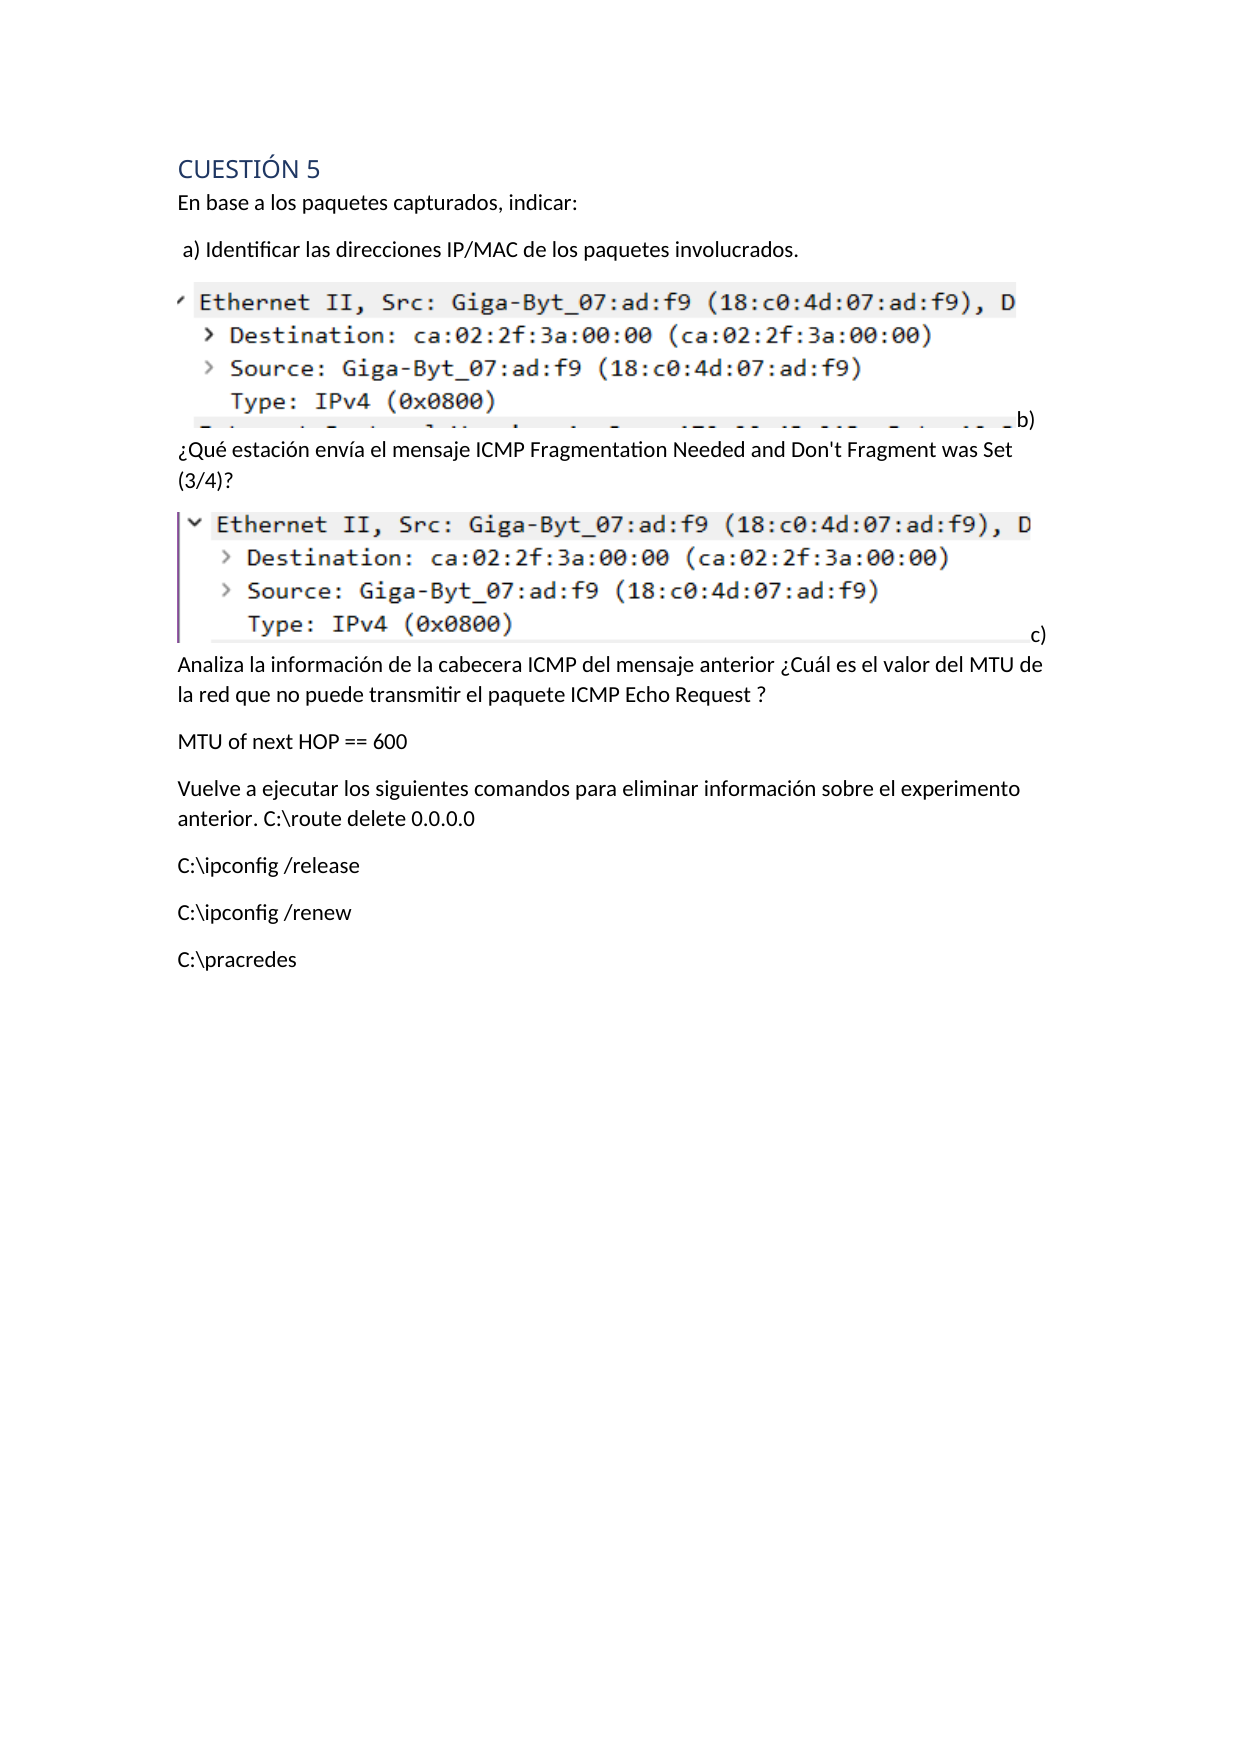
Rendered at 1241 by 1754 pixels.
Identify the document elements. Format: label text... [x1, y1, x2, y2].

subtitle CUESTIÓN 5 [177, 152, 1063, 186]
picture [177, 282, 1017, 428]
text C:\ipconfig /release [177, 851, 1063, 879]
text C:\pracredes [177, 945, 1063, 973]
text C:\ipconfig /renew [177, 898, 1063, 926]
text MTU of next HOP == 600 [177, 727, 1063, 755]
text a) Identificar las direcciones IP/MAC de los paquetes involucrados. [177, 235, 1063, 263]
text Vuelve a ejecutar los siguientes comandos para eliminar información sobre el experimento anterior. C:\route delete 0.0.0.0 [177, 774, 1063, 832]
text En base a los paquetes capturados, indicar: [177, 188, 1063, 217]
picture [177, 512, 1031, 643]
